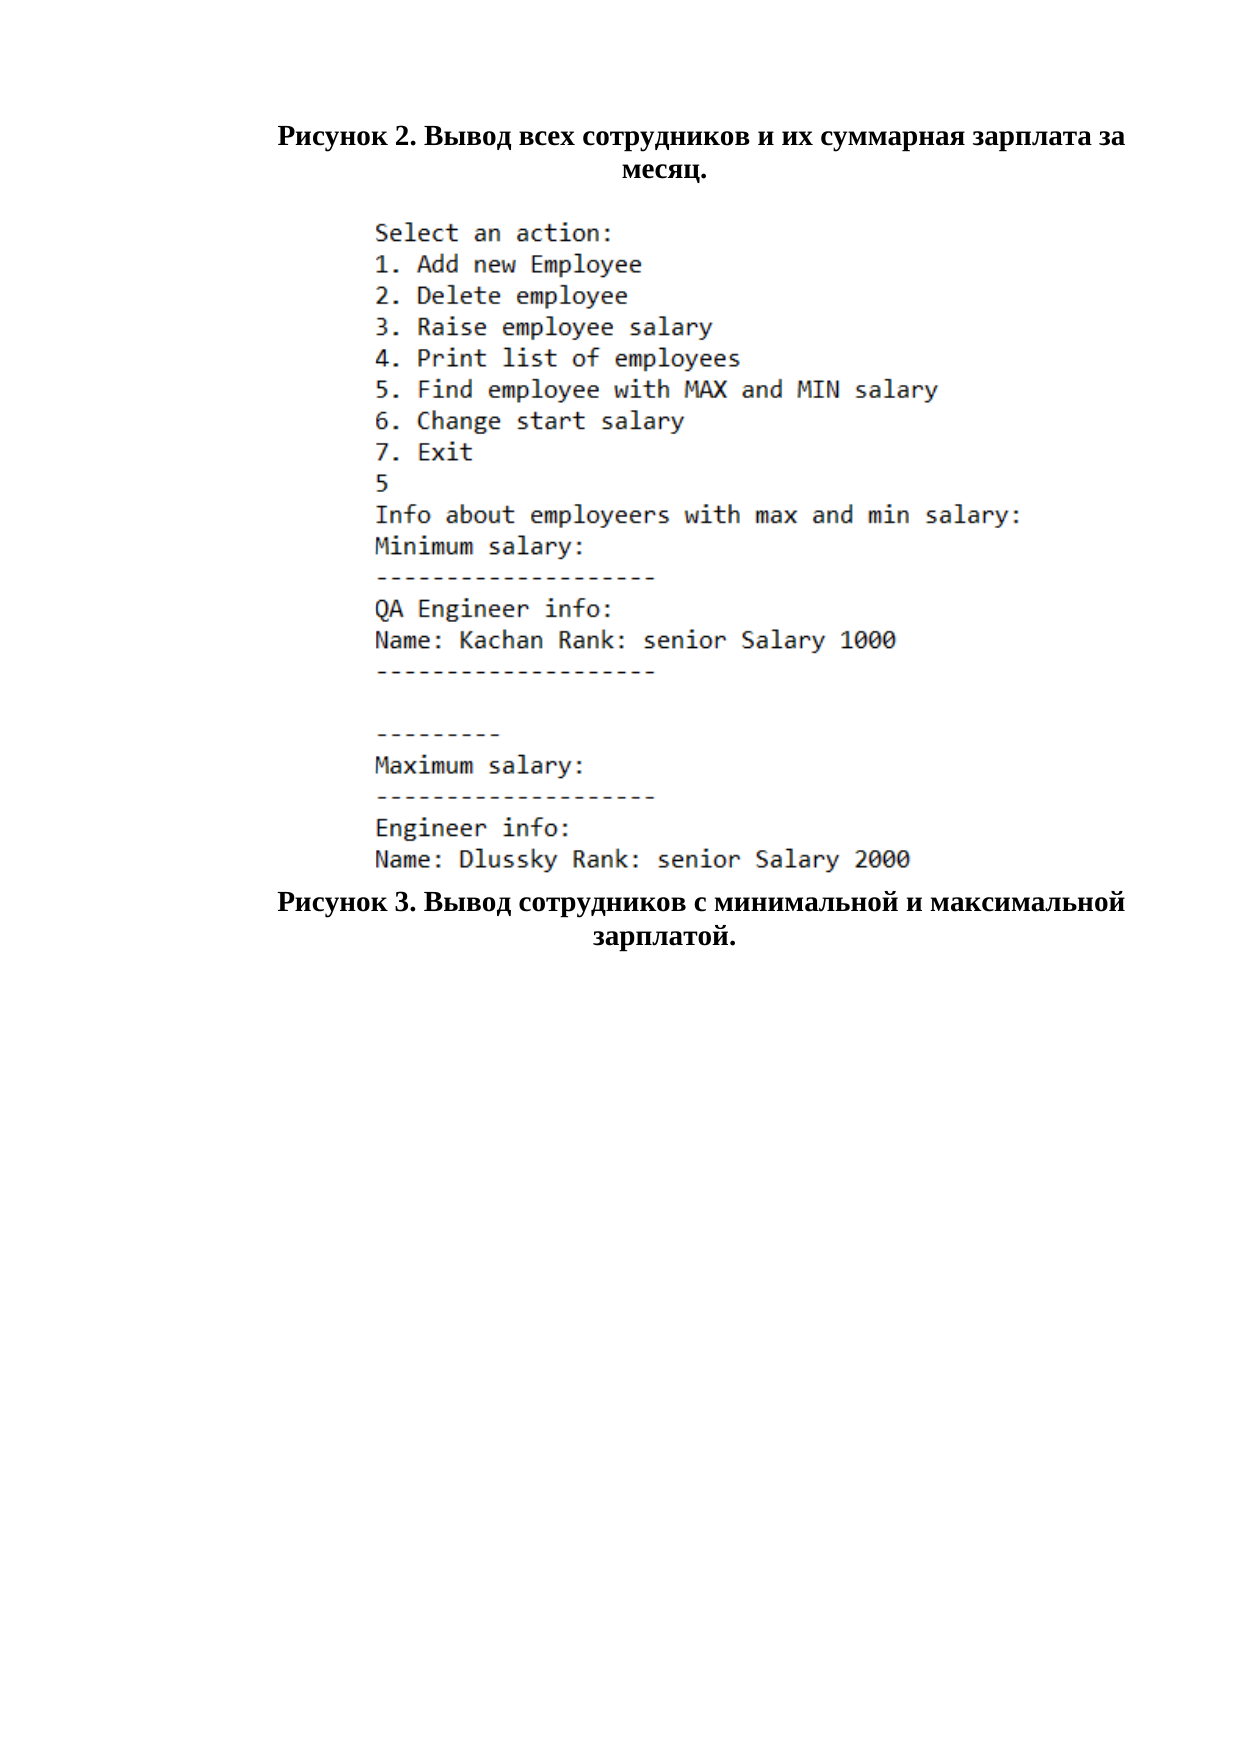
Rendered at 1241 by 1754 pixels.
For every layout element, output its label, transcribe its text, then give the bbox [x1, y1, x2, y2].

text Рисунок 3. Вывод сотрудников с минимальной и максимальной зарплатой. [177, 884, 1152, 952]
text Рисунок 2. Вывод всех сотрудников и их суммарная зарплата за месяц. [177, 118, 1152, 185]
picture [375, 218, 1028, 885]
